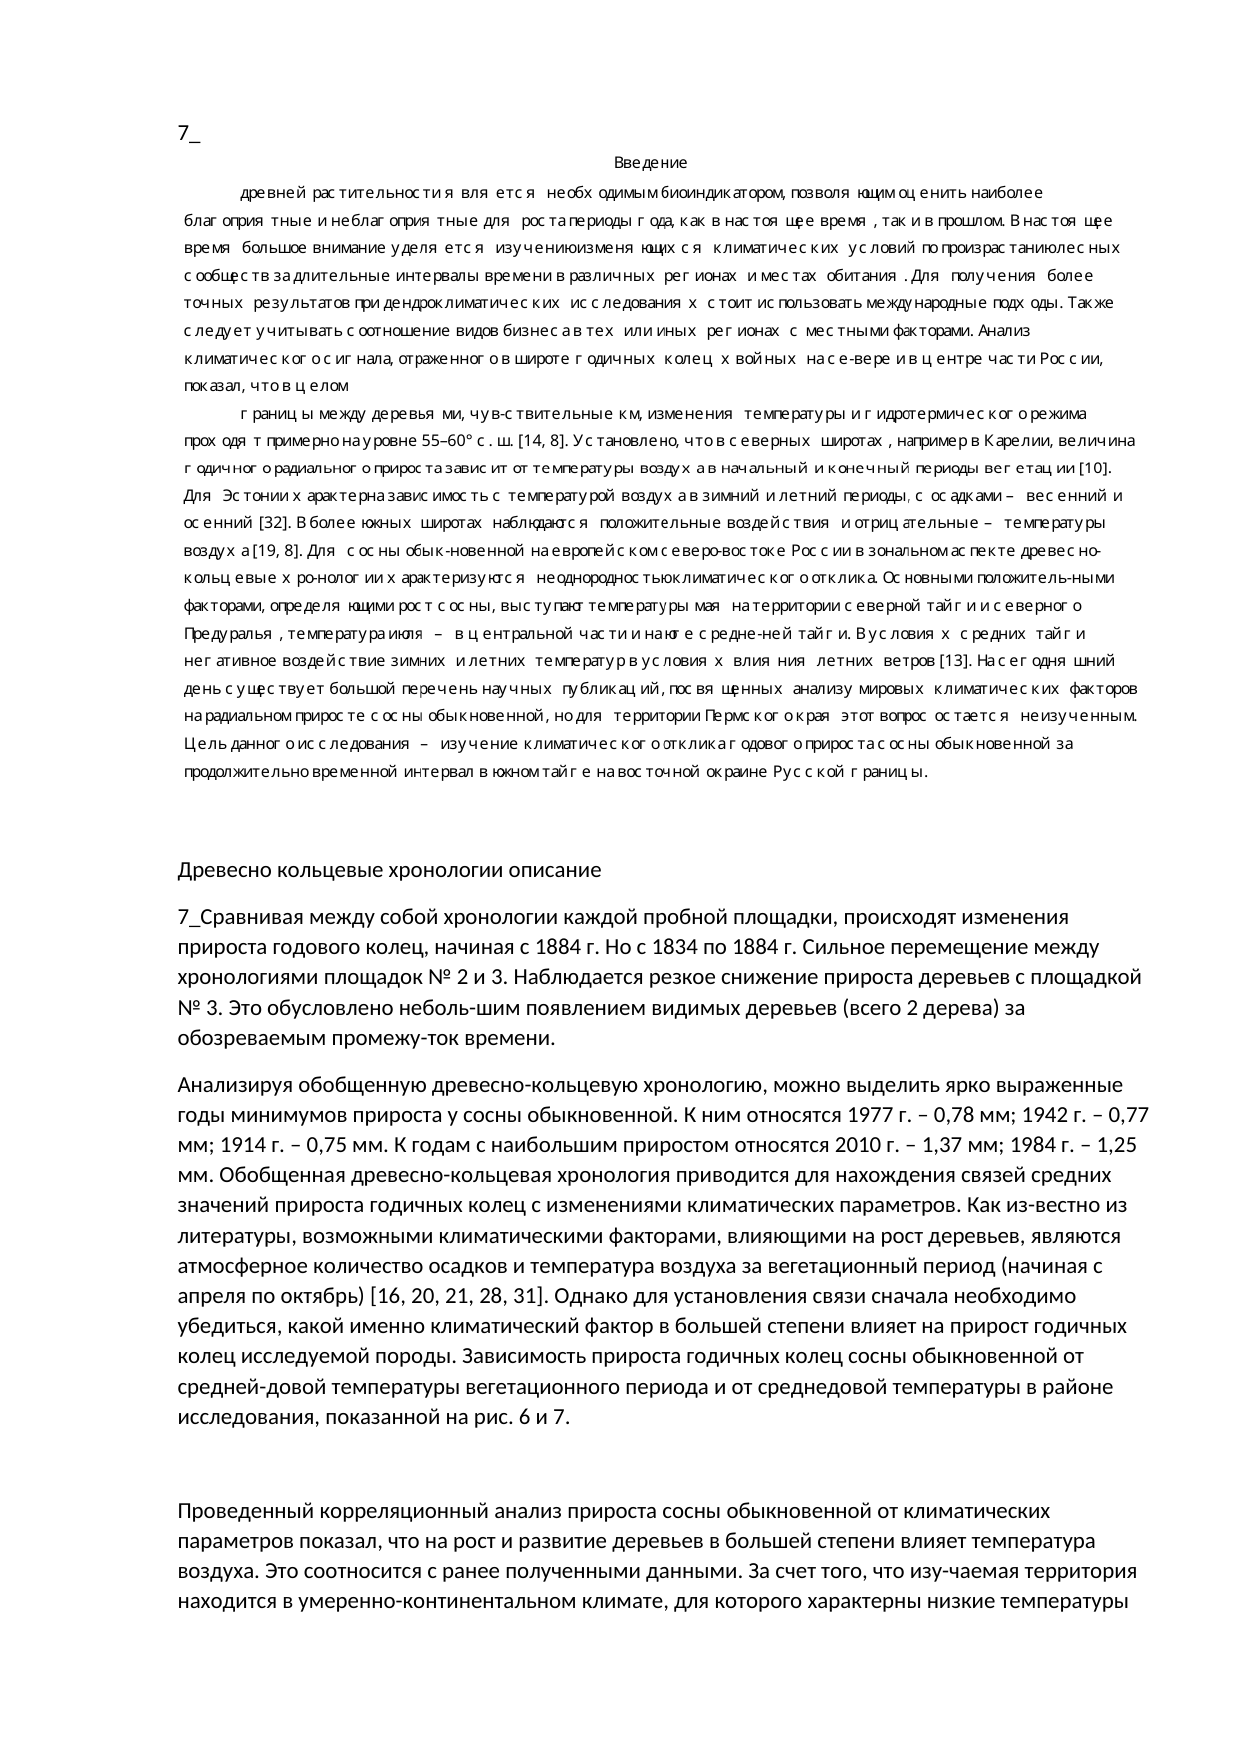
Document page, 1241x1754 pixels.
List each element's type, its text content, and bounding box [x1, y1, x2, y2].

text 7_ [177, 118, 1152, 148]
text Анализируя обобщенную древесно-кольцевую хронологию, можно выделить ярко выраженные годы минимумов прироста у сосны обыкновенной. К ним относятся 1977 г. – 0,78 мм; 1942 г. – 0,77 мм; 1914 г. – 0,75 мм. К годам с наибольшим приростом относятся 2010 г. – 1,37 мм; 1984 г. – 1,25 мм. Обобщенная древесно-кольцевая хронология приводится для нахождения связей средних значений прироста годичных колец с изменениями климатических параметров. Как из-вестно из литературы, возможными климатическими факторами, влияющими на рост деревьев, являются атмосферное количество осадков и температура воздуха за вегетационный период (начиная с апреля по октябрь) [16, 20, 21, 28, 31]. Однако для установления связи сначала необходимо убедиться, какой именно климатический фактор в большей степени влияет на прирост годичных колец исследуемой породы. Зависимость прироста годичных колец сосны обыкновенной от средней-довой температуры вегетационного периода и от среднедовой температуры в районе исследования, показанной на рис. 6 и 7. [177, 1070, 1152, 1430]
picture [177, 148, 1152, 790]
text 7_Сравнивая между собой хронологии каждой пробной площадки, происходят изменения прироста годового колец, начиная с 1884 г. Но с 1834 по 1884 г. Сильное перемещение между хронологиями площадок № 2 и 3. Наблюдается резкое снижение прироста деревьев с площадкой № 3. Это обусловлено неболь-шим появлением видимых деревьев (всего 2 дерева) за обозреваемым промежу-ток времени. [177, 902, 1152, 1051]
text Древесно кольцевые хронологии описание [177, 855, 1152, 883]
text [177, 1496, 1152, 1614]
